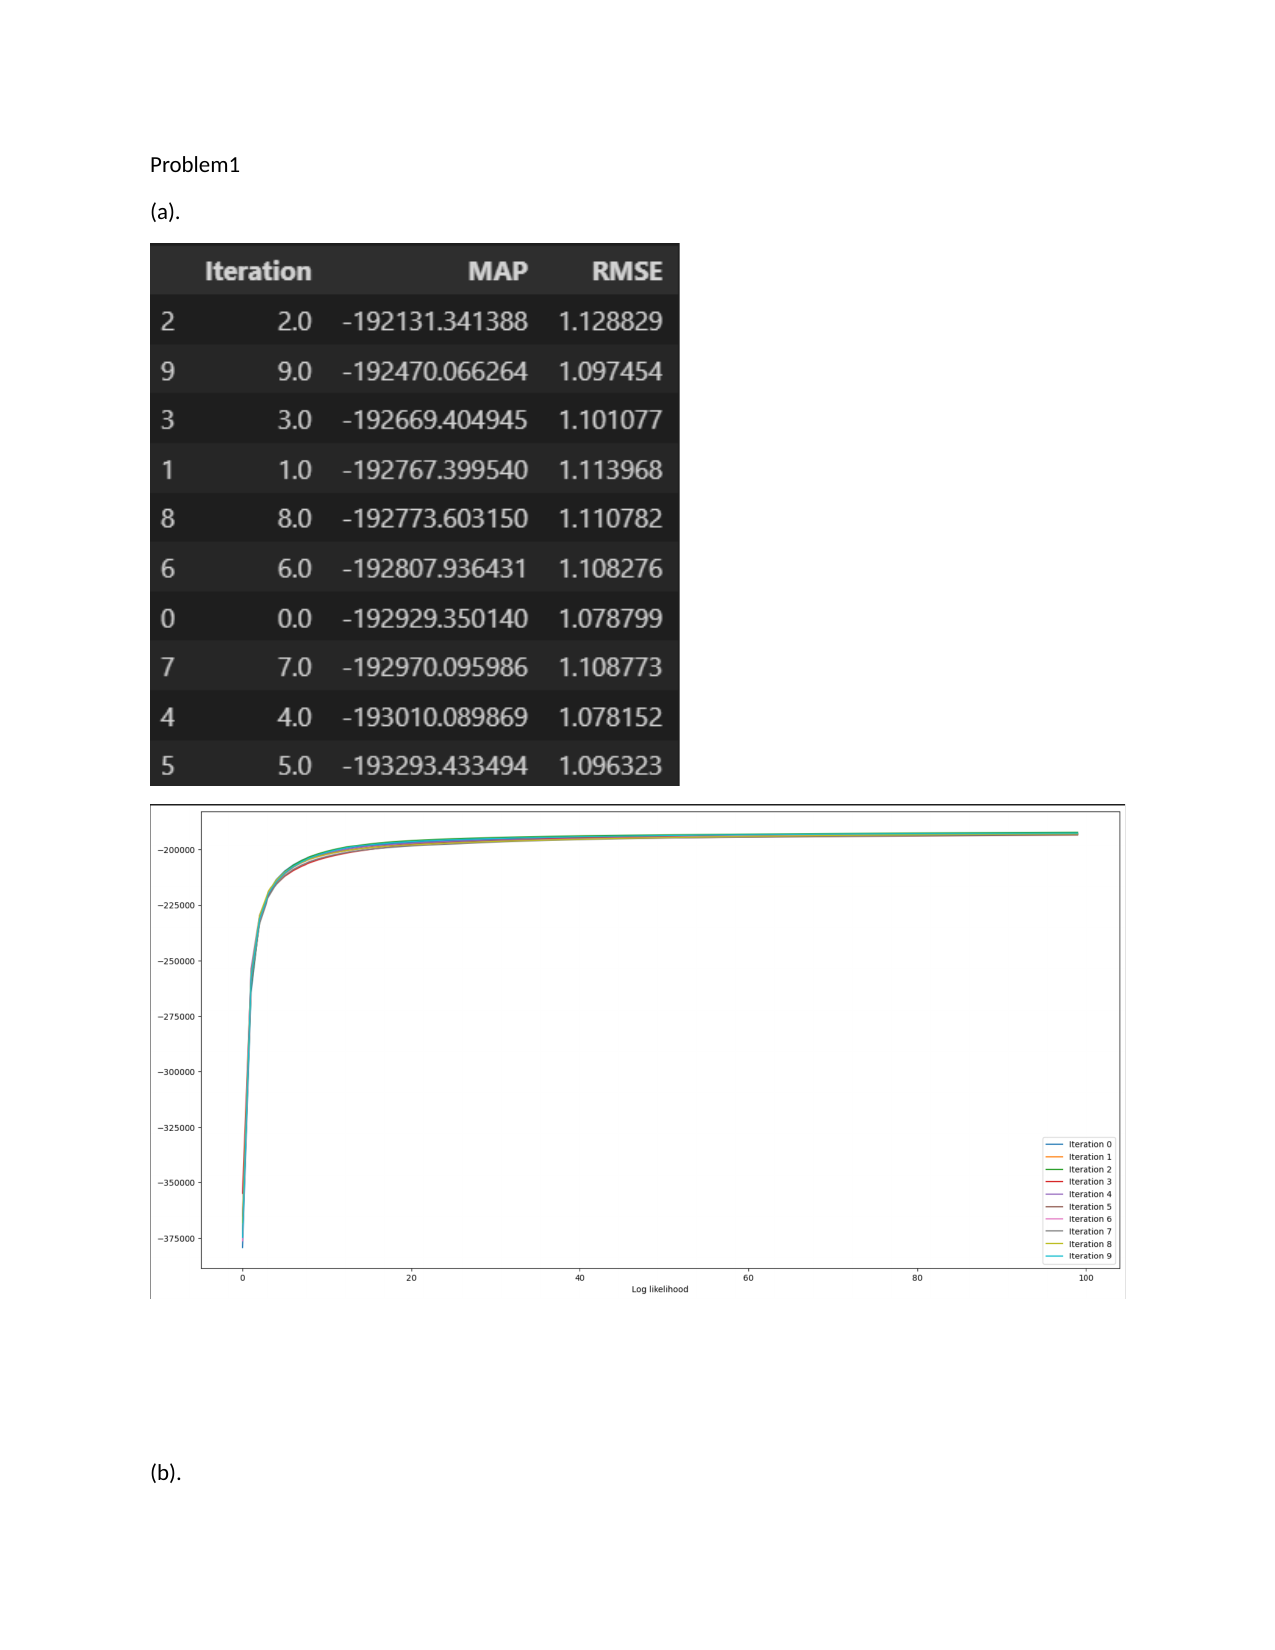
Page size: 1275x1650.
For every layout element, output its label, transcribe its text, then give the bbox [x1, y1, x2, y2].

picture [150, 243, 680, 786]
text Problem1 [150, 150, 1125, 178]
picture [150, 804, 1125, 1299]
text (b). [150, 1458, 1125, 1486]
text (a). [150, 197, 1125, 225]
